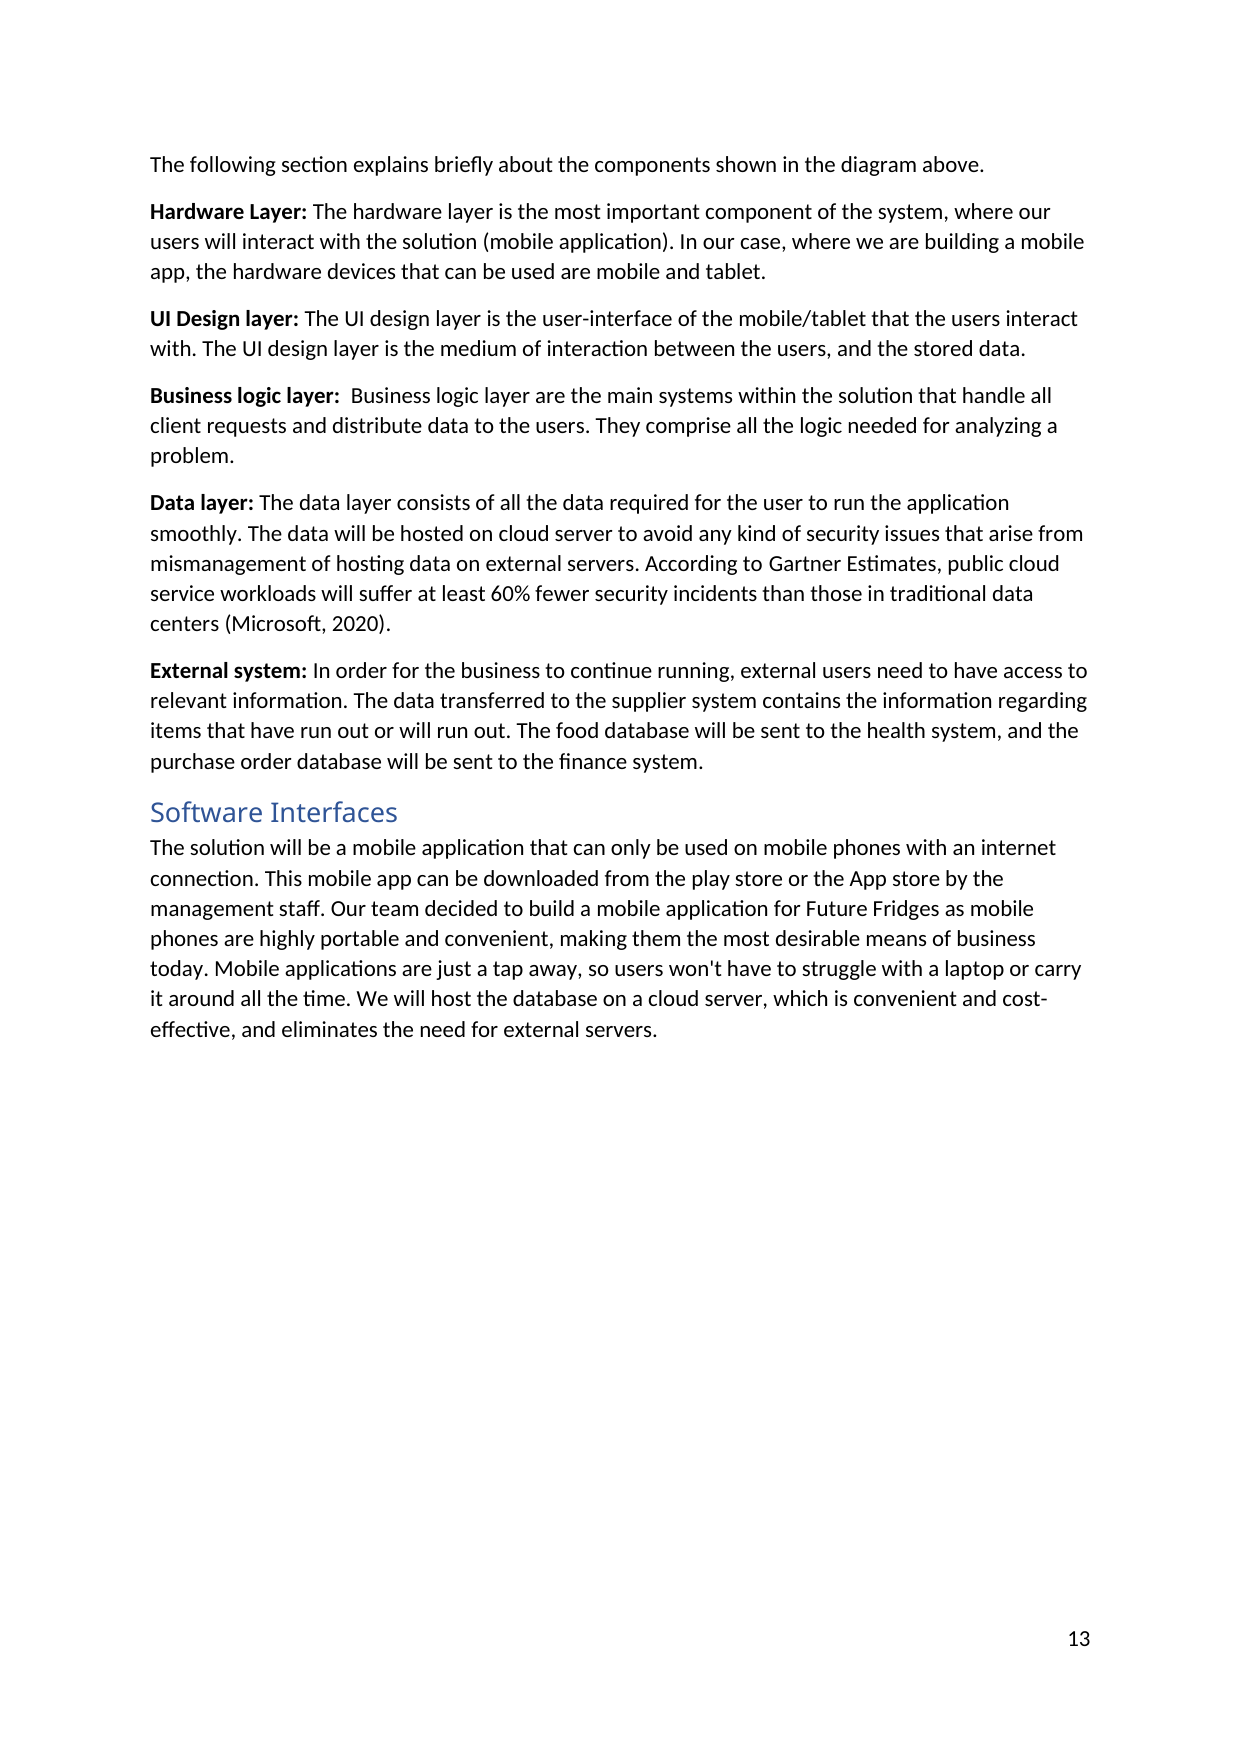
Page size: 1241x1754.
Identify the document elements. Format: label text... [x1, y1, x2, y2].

text UI Design layer: The UI design layer is the user-interface of the mobile/tablet that the users interact with. The UI design layer is the medium of interaction between the users, and the stored data. [150, 304, 1090, 362]
text The following section explains briefly about the components shown in the diagram above. [150, 150, 1090, 178]
text The solution will be a mobile application that can only be used on mobile phones with an internet connection. This mobile app can be downloaded from the play store or the App store by the management staff. Our team decided to build a mobile application for Future Fridges as mobile phones are highly portable and convenient, making them the most desirable means of business today. Mobile applications are just a tap away, so users won't have to struggle with a laptop or carry it around all the time. We will host the database on a cloud server, which is convenient and cost-effective, and eliminates the need for external servers. [150, 833, 1090, 1043]
text External system: In order for the business to continue running, external users need to have access to relevant information. The data transferred to the supplier system contains the information regarding items that have run out or will run out. The food database will be sent to the health system, and the purchase order database will be sent to the finance system. [150, 656, 1090, 775]
text Hardware Layer:​ The hardware layer is the most important component of the system, where our users will interact with the solution (mobile application). In our case, where we are building a mobile app, the hardware devices that can be used are mobile and tablet. [150, 197, 1090, 285]
text Business logic layer: Business logic layer are the main systems within the solution that handle all client requests and distribute data to the users. They comprise all the logic needed for analyzing a problem. [150, 381, 1090, 470]
subtitle Software Interfaces [150, 794, 1090, 831]
text Data layer: The data layer consists of all the data required for the user to run the application smoothly. The data will be hosted on cloud server to avoid any kind of security issues that arise from mismanagement of hosting data on external servers. According to Gartner Estimates, public cloud service workloads will suffer at least 60% fewer security incidents than those in traditional data centers . [150, 488, 1090, 637]
